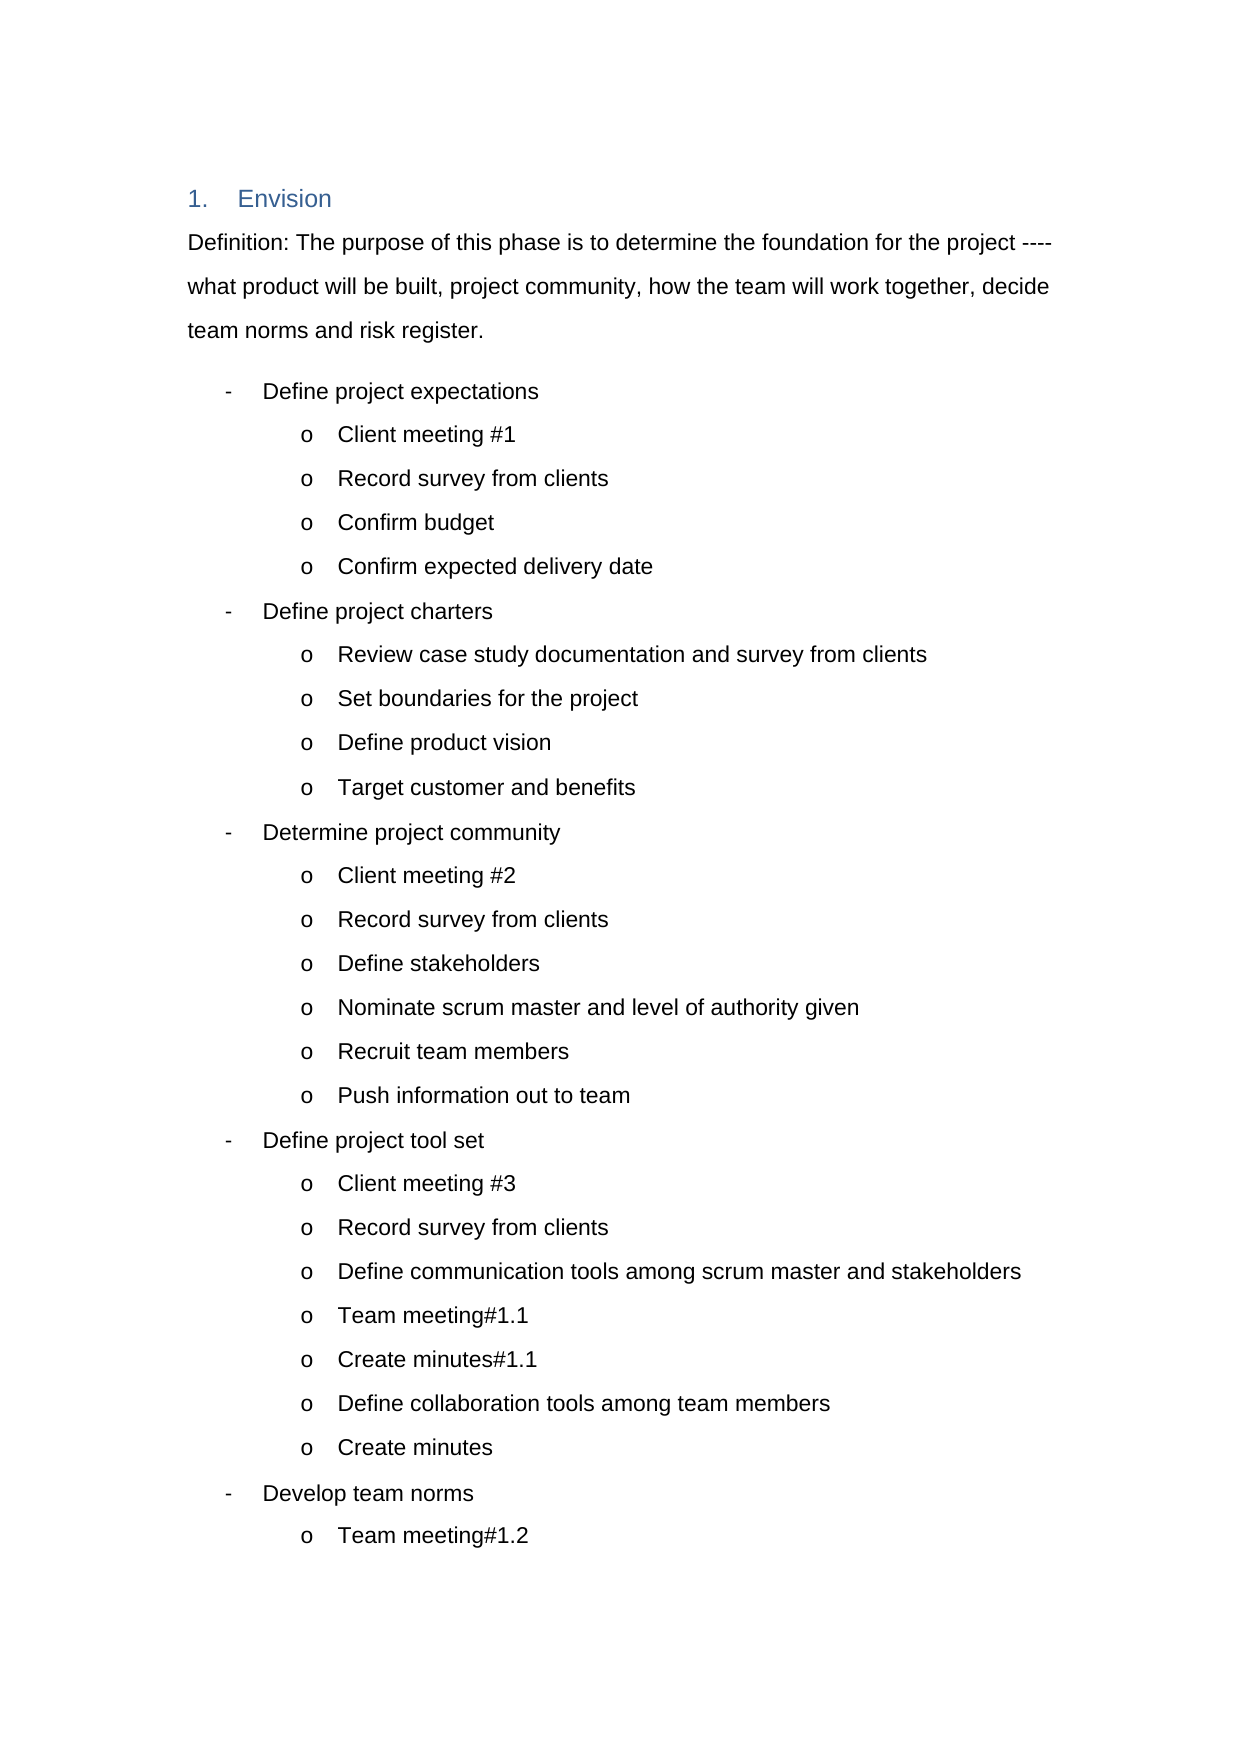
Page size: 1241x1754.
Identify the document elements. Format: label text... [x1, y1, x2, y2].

list Develop team norms [225, 1471, 1053, 1515]
list Define project expectations [225, 369, 1053, 413]
list Team meeting#1.1 [300, 1294, 1053, 1338]
list Team meeting#1.2 [300, 1515, 1053, 1559]
list Create minutes [300, 1427, 1053, 1471]
list Client meeting #2 [300, 854, 1053, 898]
list Define collaboration tools among team members [300, 1382, 1053, 1427]
list Define project tool set [225, 1118, 1053, 1162]
list Recruit team members [300, 1030, 1053, 1074]
list Client meeting #3 [300, 1162, 1053, 1206]
list Record survey from clients [300, 457, 1053, 501]
list Confirm budget [300, 501, 1053, 545]
list Define project charters [225, 589, 1053, 633]
list Nominate scrum master and level of authority given [300, 986, 1053, 1030]
subtitle Envision [187, 176, 1053, 220]
list Define stakeholders [300, 942, 1053, 986]
text Definition: The purpose of this phase is to determine the foundation for the project ---- what product will be built, project community, how the team will work together, decide team norms and risk register. [187, 220, 1053, 352]
list Determine project community [225, 810, 1053, 854]
list Client meeting #1 [300, 413, 1053, 457]
list Define communication tools among scrum master and stakeholders [300, 1250, 1053, 1294]
list Record survey from clients [300, 898, 1053, 942]
list Set boundaries for the project [300, 677, 1053, 722]
list Create minutes#1.1 [300, 1338, 1053, 1382]
list Confirm expected delivery date [300, 545, 1053, 589]
list Review case study documentation and survey from clients [300, 633, 1053, 677]
list Target customer and benefits [300, 766, 1053, 810]
list Push information out to team [300, 1074, 1053, 1118]
list Define product vision [300, 722, 1053, 766]
list Record survey from clients [300, 1206, 1053, 1250]
